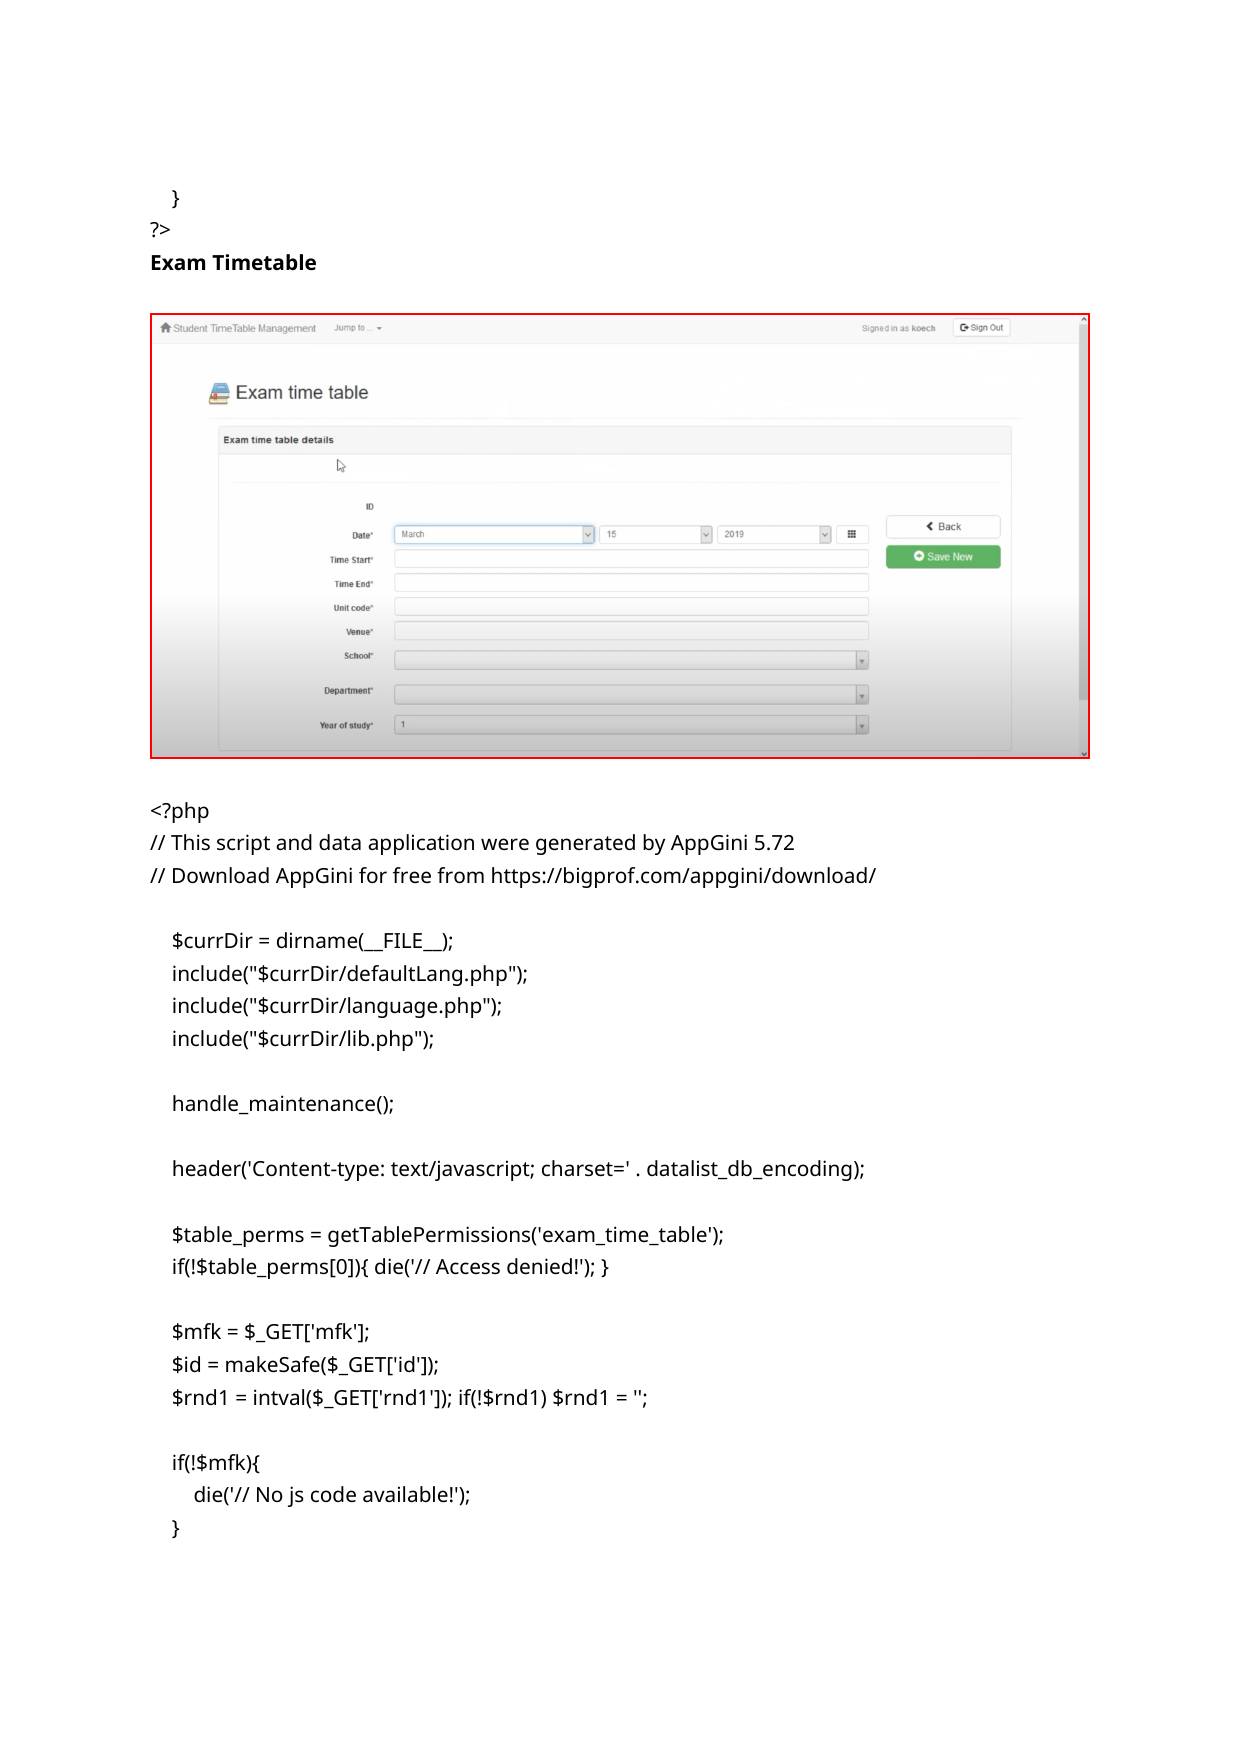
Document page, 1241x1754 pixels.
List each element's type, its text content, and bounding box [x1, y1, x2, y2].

text $mfk = $_GET['mfk']; [150, 1317, 1090, 1346]
text include("$currDir/defaultLang.php"); [150, 959, 1090, 987]
text // Download AppGini for free from https://bigprof.com/appgini/download/ [150, 861, 1090, 889]
text handle_maintenance(); [150, 1089, 1090, 1118]
text $table_perms = getTablePermissions('exam_time_table'); [150, 1220, 1090, 1248]
picture [152, 315, 1088, 757]
text } [150, 183, 1090, 211]
text header('Content-type: text/javascript; charset=' . datalist_db_encoding); [150, 1154, 1090, 1183]
text if(!$mfk){ [150, 1448, 1090, 1476]
text $rnd1 = intval($_GET['rnd1']); if(!$rnd1) $rnd1 = ''; [150, 1383, 1090, 1411]
text if(!$table_perms[0]){ die('// Access denied!'); } [150, 1252, 1090, 1281]
text // This script and data application were generated by AppGini 5.72 [150, 828, 1090, 857]
text die('// No js code available!'); [150, 1481, 1090, 1509]
text include("$currDir/language.php"); [150, 991, 1090, 1020]
text $id = makeSafe($_GET['id']); [150, 1350, 1090, 1378]
text ?> [150, 215, 1090, 244]
text Exam Timetable [150, 248, 1090, 276]
text } [150, 1513, 1090, 1542]
text include("$currDir/lib.php"); [150, 1024, 1090, 1052]
text $currDir = dirname(__FILE__); [150, 926, 1090, 955]
text <?php [150, 796, 1090, 824]
